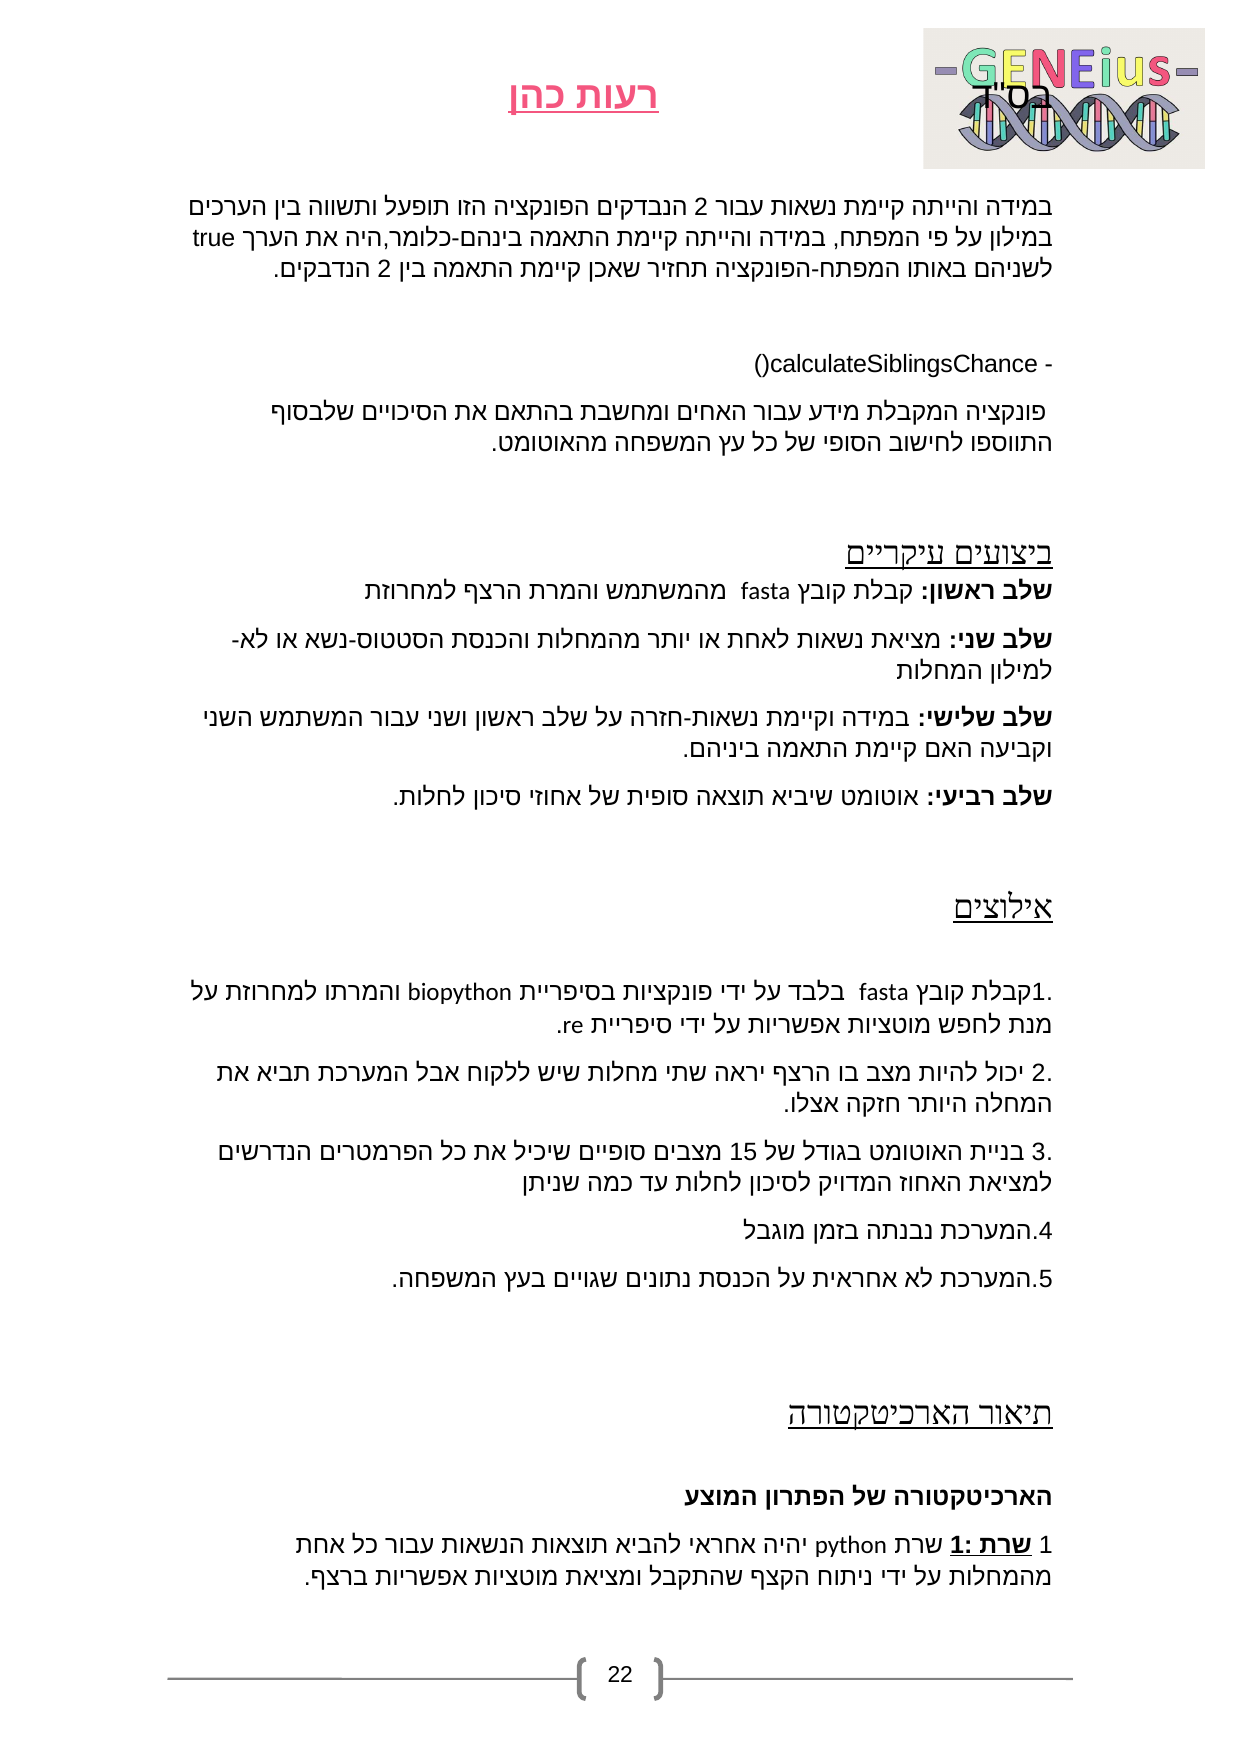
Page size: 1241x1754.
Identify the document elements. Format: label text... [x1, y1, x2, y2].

text .2 יכול להיות מצב בו הרצף יראה שתי מחלות שיש ללקוח אבל המערכת תביא את המחלה היותר חזקה אצלו. [187, 1058, 1053, 1118]
text הארכיטקטורה של הפתרון המוצע [187, 1482, 1053, 1511]
picture [923, 28, 1205, 169]
subtitle תיאור הארכיטקטורה [187, 1393, 1053, 1432]
text שלב שני: מציאת נשאות לאחת או יותר מהמחלות והכנסת הסטטוס-נשא או לא- למילון המחלות [187, 624, 1053, 684]
text במידה והייתה קיימת נשאות עבור 2 הנבדקים הפונקציה הזו תופעל ותשווה בין הערכים במילון על פי המפתח, במידה והייתה קיימת התאמה בינהם-כלומר,היה את הערך true לשניהם באותו המפתח-הפונקציה תחזיר שאכן קיימת התאמה בין 2 הנדבקים. [187, 192, 1053, 283]
text פונקציה המקבלת מידע עבור האחים ומחשבת בהתאם את הסיכויים שלבסוף התווספו לחישוב הסופי של כל עץ המשפחה מהאוטומט. [187, 397, 1053, 457]
text 1 שרת :1 שרת python יהיה אחראי להביא תוצאות הנשאות עבור כל אחת מהמחלות על ידי ניתוח הקצף שהתקבל ומציאת מוטציות אפשריות ברצף. [187, 1529, 1053, 1591]
text .1קבלת קובץ fasta בלבד על ידי פונקציות בסיפריית biopython והמרתו למחרוזת על מנת לחפש מוטציות אפשריות על ידי סיפריית re. [187, 976, 1053, 1039]
text 4.המערכת נבנתה בזמן מוגבל [187, 1216, 1053, 1244]
subtitle ביצועים עיקריים [187, 534, 1053, 572]
text - calculateSiblingsChance() [187, 349, 1053, 378]
text שלב רביעי: אוטומט שיביא תוצאה סופית של אחוזי סיכון לחלות. [187, 782, 1053, 811]
text שלב שלישי: במידה וקיימת נשאות-חזרה על שלב ראשון ושני עבור המשתמש השני וקביעה האם קיימת התאמה ביניהם. [187, 703, 1053, 763]
subtitle אילוצים [187, 888, 1053, 926]
text .3 בניית האוטומט בגודל של 15 מצבים סופיים שיכיל את כל הפרמטרים הנדרשים למציאת האחוז המדויק לסיכון לחלות עד כמה שניתן [187, 1137, 1053, 1197]
text שלב ראשון: קבלת קובץ fasta מהמשתמש והמרת הרצף למחרוזת [187, 575, 1053, 606]
text 5.המערכת לא אחראית על הכנסת נתונים שגויים בעץ המשפחה. [187, 1263, 1053, 1292]
